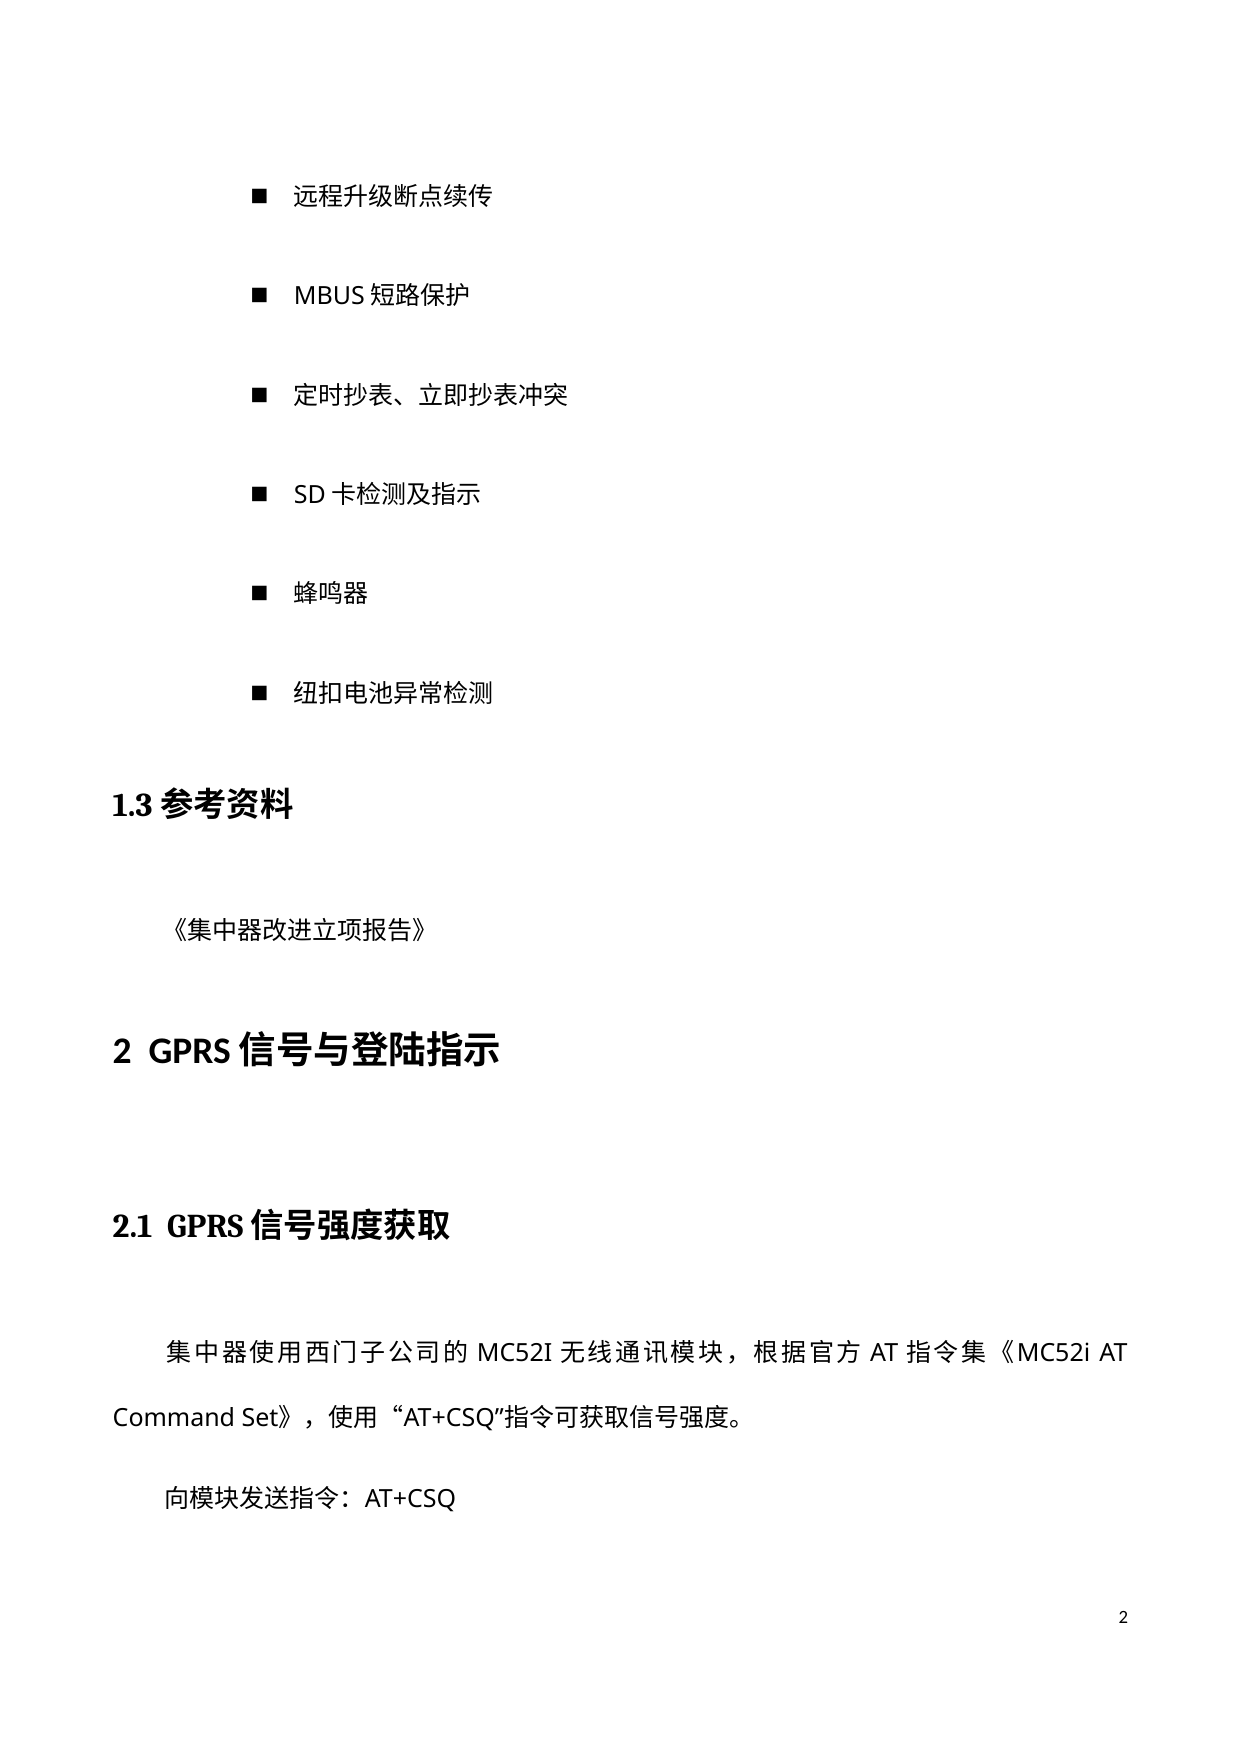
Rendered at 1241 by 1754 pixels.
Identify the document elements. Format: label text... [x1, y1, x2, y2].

list 定时抄表、立即抄表冲突 [250, 361, 1128, 426]
text 向模块发送指令：AT+CSQ [112, 1464, 1128, 1529]
subtitle 1.3 参考资料 [112, 769, 1128, 834]
text 《集中器改进立项报告》 [112, 896, 1128, 961]
list SD卡检测及指示 [250, 460, 1128, 525]
subtitle 2 GPRS信号与登陆指示 [112, 1015, 1128, 1080]
list 远程升级断点续传 [250, 162, 1128, 227]
list MBUS短路保护 [250, 261, 1128, 326]
text 集中器使用西门子公司的MC52I无线通讯模块，根据官方AT指令集《MC52i AT Command Set》，使用“AT+CSQ”指令可获取信号强度。 [112, 1318, 1128, 1448]
list 纽扣电池异常检测 [250, 659, 1128, 724]
list 蜂鸣器 [250, 559, 1128, 624]
subtitle 2.1 GPRS信号强度获取 [112, 1191, 1128, 1256]
